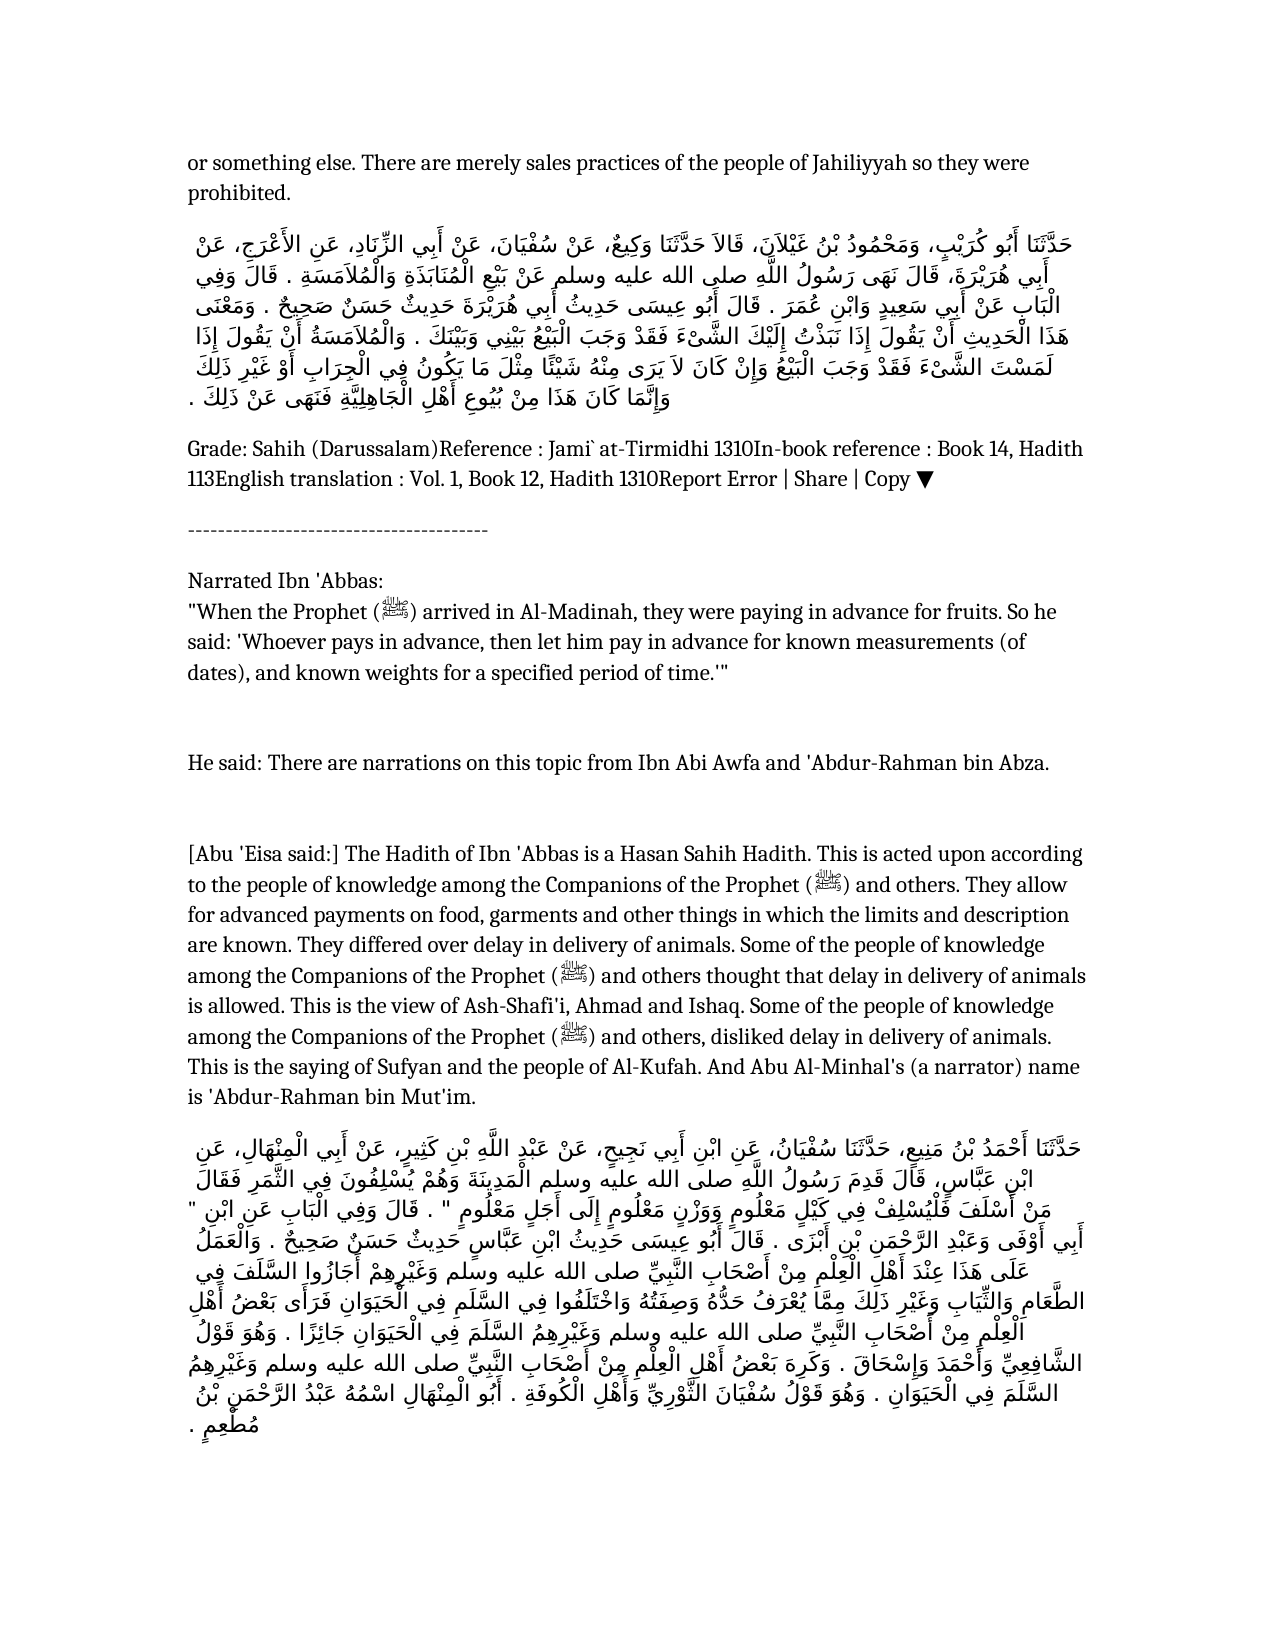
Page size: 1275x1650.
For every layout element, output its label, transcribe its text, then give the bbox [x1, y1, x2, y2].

text ---------------------------------------- [187, 517, 1087, 543]
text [187, 150, 1087, 207]
text Grade: Sahih (Darussalam)Reference : Jami` at-Tirmidhi 1310In-book reference : Book 14, Hadith 113English translation : Vol. 1, Book 12, Hadith 1310Report Error | Share | Copy ▼ [187, 436, 1087, 492]
text Narrated Ibn 'Abbas: "When the Prophet (ﷺ) arrived in Al-Madinah, they were paying in advance for fruits. So he said: 'Whoever pays in advance, then let him pay in advance for known measurements (of dates), and known weights for a specified period of time.'" He said: There are narrations on this topic from Ibn Abi Awfa and 'Abdur-Rahman bin Abza. [Abu 'Eisa said:] The Hadith of Ibn 'Abbas is a Hasan Sahih Hadith. This is acted upon according to the people of knowledge among the Companions of the Prophet (ﷺ) and others. They allow for advanced payments on food, garments and other things in which the limits and description are known. They differed over delay in delivery of animals. Some of the people of knowledge among the Companions of the Prophet (ﷺ) and others thought that delay in delivery of animals is allowed. This is the view of Ash-Shafi'i, Ahmad and Ishaq. Some of the people of knowledge among the Companions of the Prophet (ﷺ) and others, disliked delay in delivery of animals. This is the saying of Sufyan and the people of Al-Kufah. And Abu Al-Minhal's (a narrator) name is 'Abdur-Rahman bin Mut'im. [187, 568, 1087, 1111]
text حَدَّثَنَا أَبُو كُرَيْبٍ، وَمَحْمُودُ بْنُ غَيْلاَنَ، قَالاَ حَدَّثَنَا وَكِيعٌ، عَنْ سُفْيَانَ، عَنْ أَبِي الزِّنَادِ، عَنِ الأَعْرَجِ، عَنْ أَبِي هُرَيْرَةَ، قَالَ نَهَى رَسُولُ اللَّهِ صلى الله عليه وسلم عَنْ بَيْعِ الْمُنَابَذَةِ وَالْمُلاَمَسَةِ ‏.‏ قَالَ وَفِي الْبَابِ عَنْ أَبِي سَعِيدٍ وَابْنِ عُمَرَ ‏.‏ قَالَ أَبُو عِيسَى حَدِيثُ أَبِي هُرَيْرَةَ حَدِيثٌ حَسَنٌ صَحِيحٌ ‏.‏ وَمَعْنَى هَذَا الْحَدِيثِ أَنْ يَقُولَ إِذَا نَبَذْتُ إِلَيْكَ الشَّىْءَ فَقَدْ وَجَبَ الْبَيْعُ بَيْنِي وَبَيْنَكَ ‏.‏ وَالْمُلاَمَسَةُ أَنْ يَقُولَ إِذَا لَمَسْتَ الشَّىْءَ فَقَدْ وَجَبَ الْبَيْعُ وَإِنْ كَانَ لاَ يَرَى مِنْهُ شَيْئًا مِثْلَ مَا يَكُونُ فِي الْجِرَابِ أَوْ غَيْرِ ذَلِكَ وَإِنَّمَا كَانَ هَذَا مِنْ بُيُوعِ أَهْلِ الْجَاهِلِيَّةِ فَنَهَى عَنْ ذَلِكَ ‏.‏ [187, 231, 1087, 411]
text حَدَّثَنَا أَحْمَدُ بْنُ مَنِيعٍ، حَدَّثَنَا سُفْيَانُ، عَنِ ابْنِ أَبِي نَجِيحٍ، عَنْ عَبْدِ اللَّهِ بْنِ كَثِيرٍ، عَنْ أَبِي الْمِنْهَالِ، عَنِ ابْنِ عَبَّاسٍ، قَالَ قَدِمَ رَسُولُ اللَّهِ صلى الله عليه وسلم الْمَدِينَةَ وَهُمْ يُسْلِفُونَ فِي الثَّمَرِ فَقَالَ ‏ "‏ مَنْ أَسْلَفَ فَلْيُسْلِفْ فِي كَيْلٍ مَعْلُومٍ وَوَزْنٍ مَعْلُومٍ إِلَى أَجَلٍ مَعْلُومٍ ‏"‏ ‏.‏ قَالَ وَفِي الْبَابِ عَنِ ابْنِ أَبِي أَوْفَى وَعَبْدِ الرَّحْمَنِ بْنِ أَبْزَى ‏.‏ قَالَ أَبُو عِيسَى حَدِيثُ ابْنِ عَبَّاسٍ حَدِيثٌ حَسَنٌ صَحِيحٌ ‏.‏ وَالْعَمَلُ عَلَى هَذَا عِنْدَ أَهْلِ الْعِلْمِ مِنْ أَصْحَابِ النَّبِيِّ صلى الله عليه وسلم وَغَيْرِهِمْ أَجَازُوا السَّلَفَ فِي الطَّعَامِ وَالثِّيَابِ وَغَيْرِ ذَلِكَ مِمَّا يُعْرَفُ حَدُّهُ وَصِفَتُهُ وَاخْتَلَفُوا فِي السَّلَمِ فِي الْحَيَوَانِ فَرَأَى بَعْضُ أَهْلِ الْعِلْمِ مِنْ أَصْحَابِ النَّبِيِّ صلى الله عليه وسلم وَغَيْرِهِمُ السَّلَمَ فِي الْحَيَوَانِ جَائِزًا ‏.‏ وَهُوَ قَوْلُ الشَّافِعِيِّ وَأَحْمَدَ وَإِسْحَاقَ ‏.‏ وَكَرِهَ بَعْضُ أَهْلِ الْعِلْمِ مِنْ أَصْحَابِ النَّبِيِّ صلى الله عليه وسلم وَغَيْرِهِمُ السَّلَمَ فِي الْحَيَوَانِ ‏.‏ وَهُوَ قَوْلُ سُفْيَانَ الثَّوْرِيِّ وَأَهْلِ الْكُوفَةِ ‏.‏ أَبُو الْمِنْهَالِ اسْمُهُ عَبْدُ الرَّحْمَنِ بْنُ مُطْعِمٍ ‏.‏ [187, 1135, 1087, 1438]
